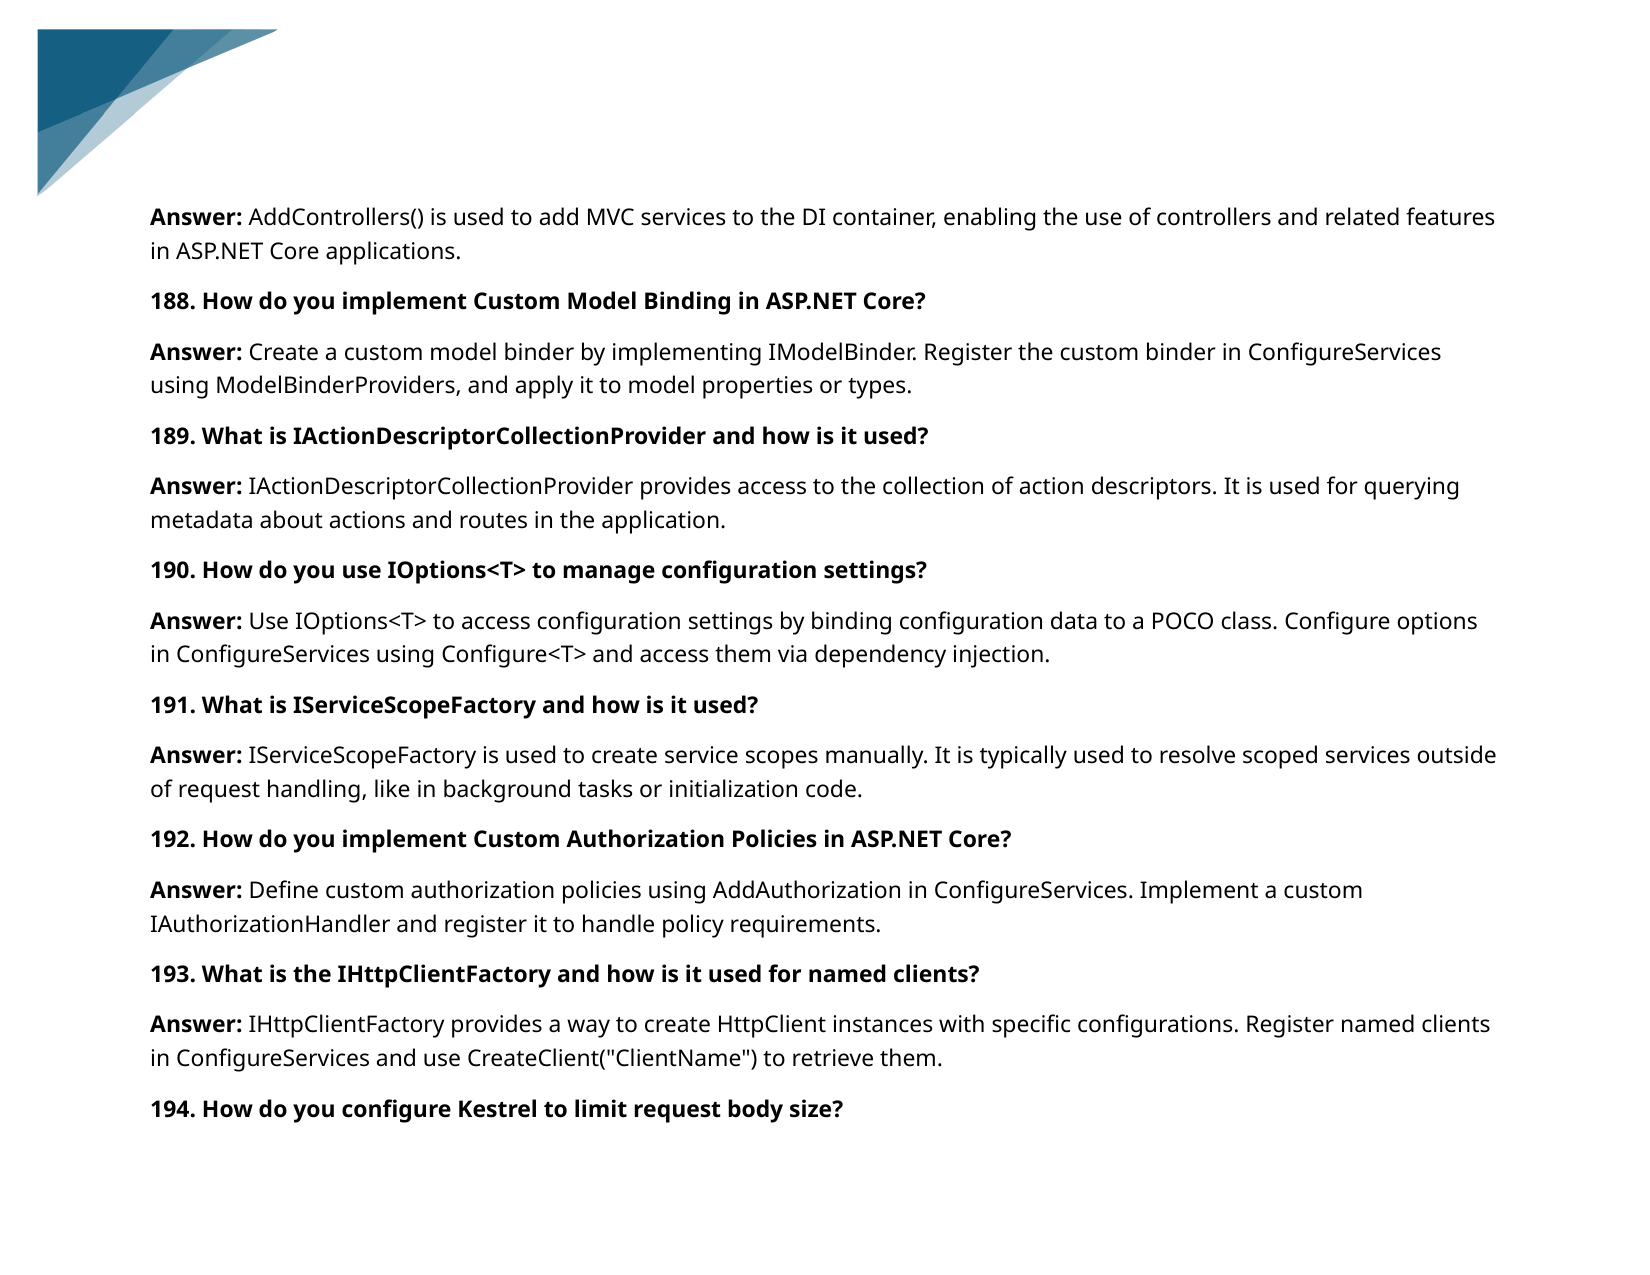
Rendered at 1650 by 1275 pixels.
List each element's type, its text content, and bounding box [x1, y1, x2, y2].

picture [37, 29, 279, 198]
text Answer: Use IOptions<T> to access configuration settings by binding configuration data to a POCO class. Configure options in ConfigureServices using Configure<T> and access them via dependency injection. [150, 604, 1500, 669]
text Answer: Create a custom model binder by implementing IModelBinder. Register the custom binder in ConfigureServices using ModelBinderProviders, and apply it to model properties or types. [150, 335, 1500, 400]
text Answer: Define custom authorization policies using AddAuthorization in ConfigureServices. Implement a custom IAuthorizationHandler and register it to handle policy requirements. [150, 874, 1500, 939]
text 189. What is IActionDescriptorCollectionProvider and how is it used? [150, 419, 1500, 451]
text 191. What is IServiceScopeFactory and how is it used? [150, 689, 1500, 720]
text Answer: IServiceScopeFactory is used to create service scopes manually. It is typically used to resolve scoped services outside of request handling, like in background tasks or initialization code. [150, 739, 1500, 804]
text Answer: AddControllers() is used to add MVC services to the DI container, enabling the use of controllers and related features in ASP.NET Core applications. [150, 150, 1500, 266]
text 192. How do you implement Custom Authorization Policies in ASP.NET Core? [150, 823, 1500, 854]
text 194. How do you configure Kestrel to limit request body size? [150, 1092, 1500, 1124]
text Answer: IActionDescriptorCollectionProvider provides access to the collection of action descriptors. It is used for querying metadata about actions and routes in the application. [150, 470, 1500, 535]
text 193. What is the IHttpClientFactory and how is it used for named clients? [150, 958, 1500, 989]
text 188. How do you implement Custom Model Binding in ASP.NET Core? [150, 285, 1500, 316]
text Answer: IHttpClientFactory provides a way to create HttpClient instances with specific configurations. Register named clients in ConfigureServices and use CreateClient("ClientName") to retrieve them. [150, 1008, 1500, 1073]
text 190. How do you use IOptions<T> to manage configuration settings? [150, 554, 1500, 585]
